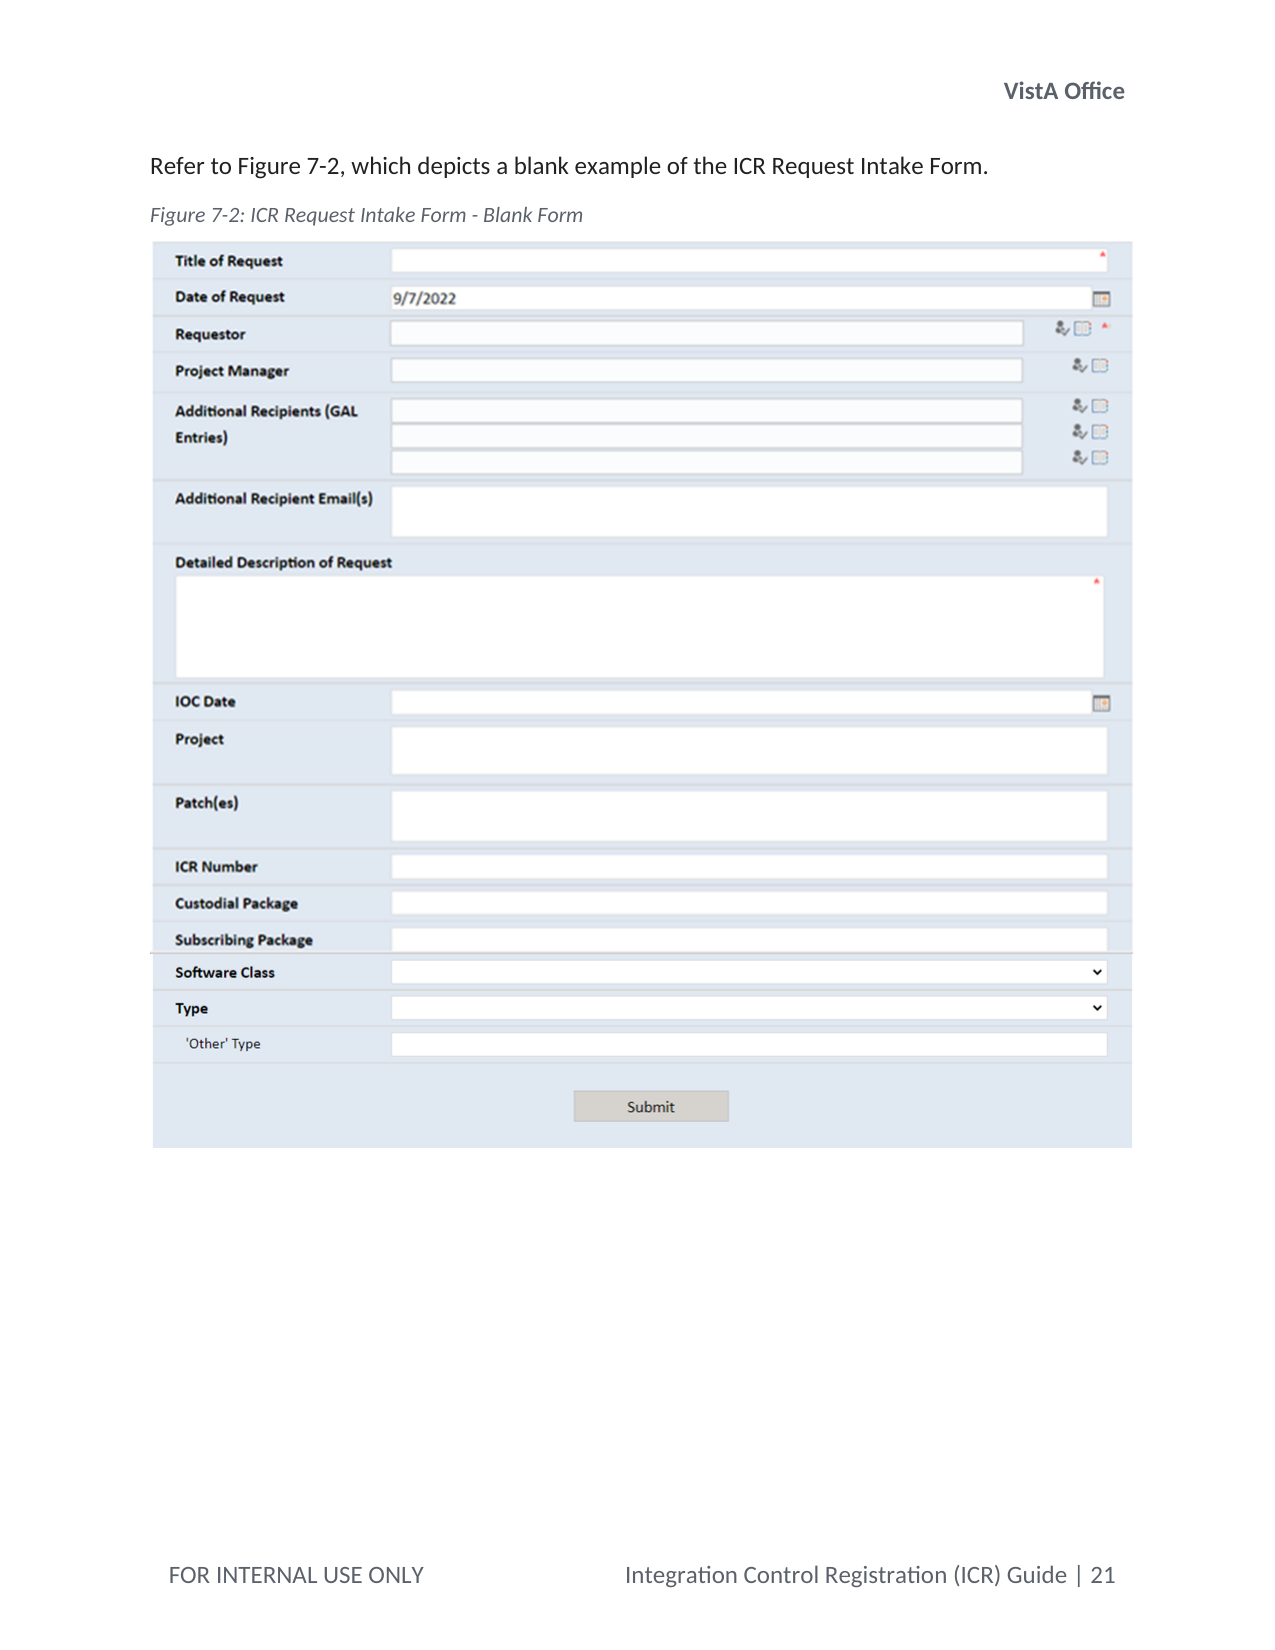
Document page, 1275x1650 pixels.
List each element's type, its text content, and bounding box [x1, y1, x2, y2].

text Figure 7-2: ICR Request Intake Form - Blank Form [150, 201, 1125, 228]
text Refer to Figure 7-2, which depicts a blank example of the ICR Request Intake Form. [150, 150, 1125, 181]
picture [150, 240, 1134, 1148]
